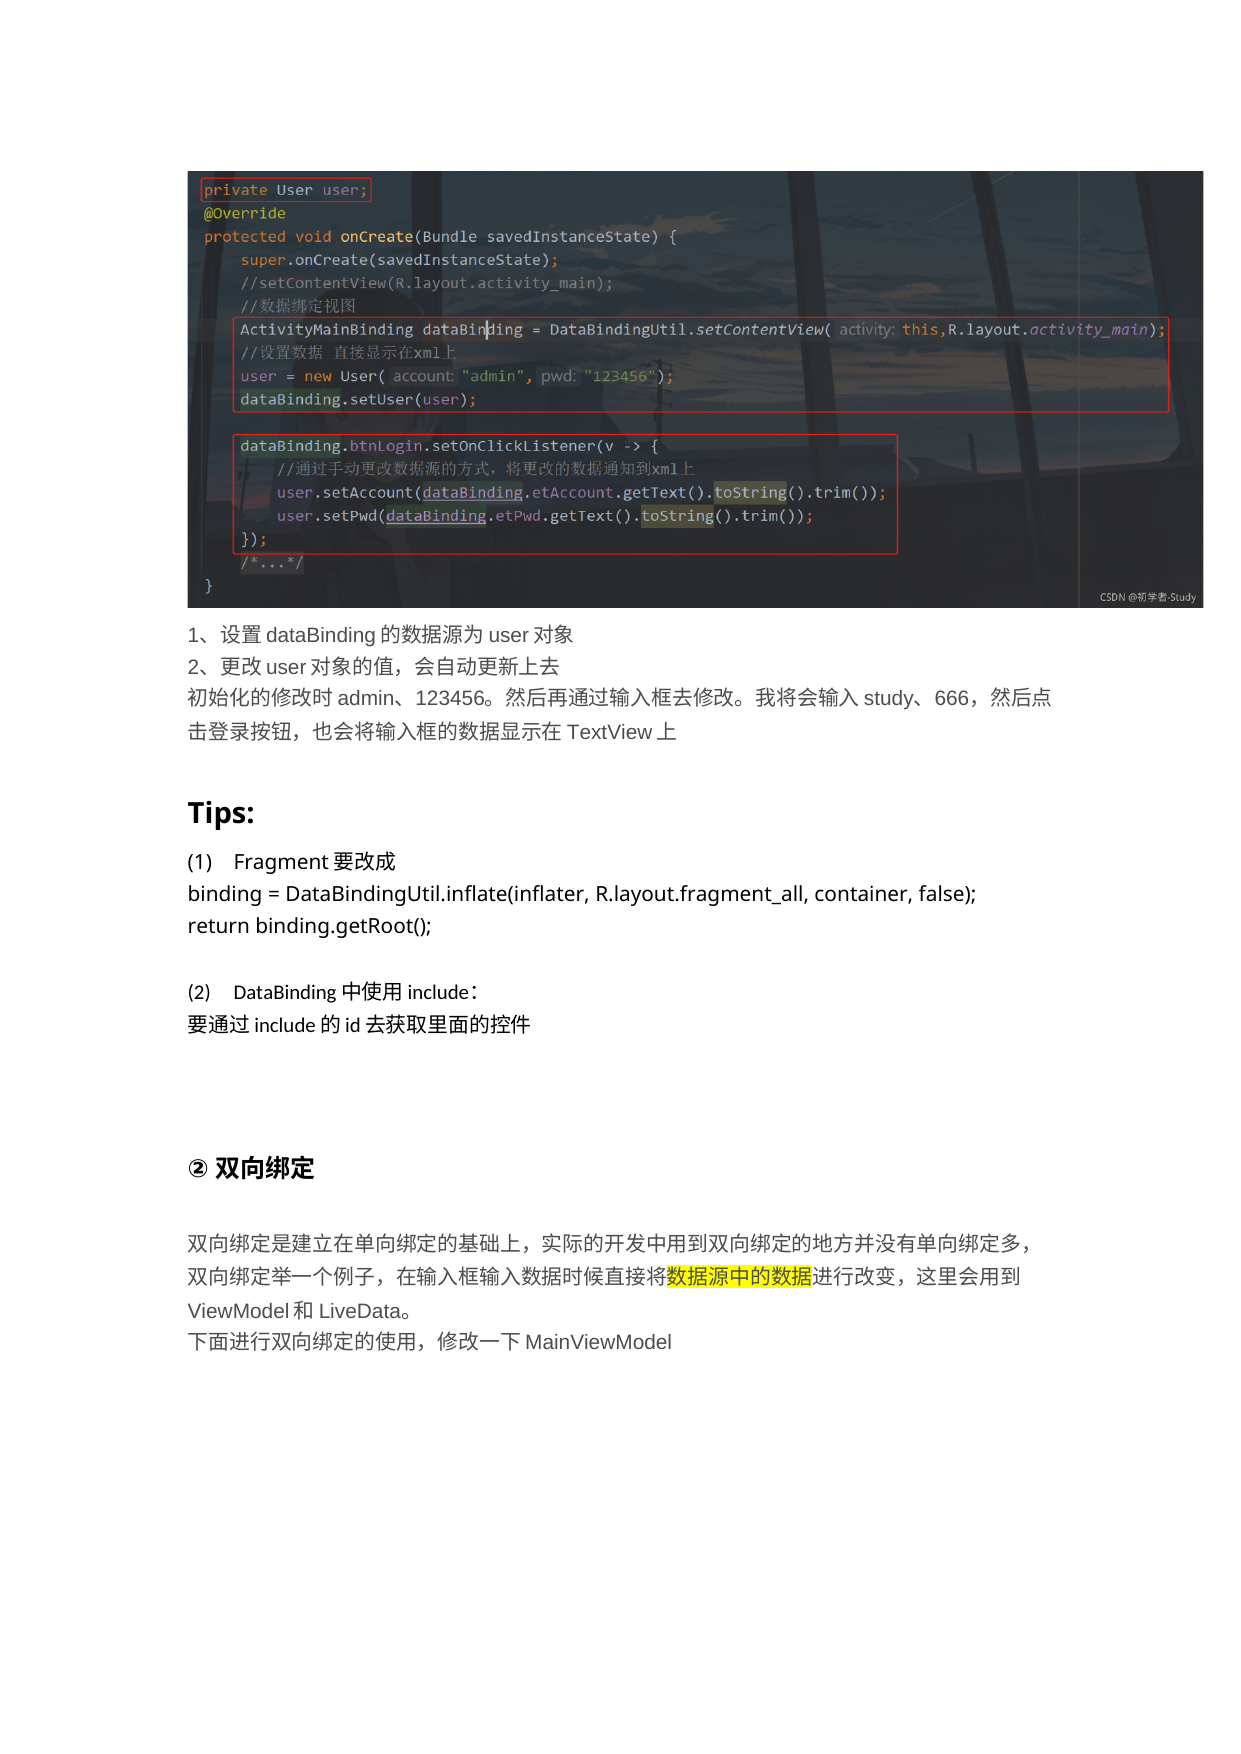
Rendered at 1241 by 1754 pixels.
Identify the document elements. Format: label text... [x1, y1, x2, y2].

text 要通过include的id去获取里面的控件 [187, 1007, 1053, 1039]
text 双向绑定是建立在单向绑定的基础上，实际的开发中用到双向绑定的地方并没有单向绑定多，双向绑定举一个例子，在输入框输入数据时候直接将数据源中的数据进行改变，这里会用到ViewModel和LiveData。 [187, 1228, 1053, 1325]
list 更改user对象的值，会自动更新上去 [187, 649, 1053, 682]
list DataBinding中使用include： [187, 974, 1053, 1007]
picture [187, 171, 1204, 608]
text 下面进行双向绑定的使用，修改一下MainViewModel [187, 1325, 1053, 1358]
text Tips: [187, 779, 1053, 844]
list 设置dataBinding的数据源为user对象 [187, 617, 1053, 649]
subtitle ② 双向绑定 [187, 1134, 1053, 1199]
text 初始化的修改时admin、123456。然后再通过输入框去修改。我将会输入study、666，然后点击登录按钮，也会将输入框的数据显示在TextView上 [187, 682, 1053, 747]
list Fragment要改成 [187, 844, 1053, 877]
text binding = DataBindingUtil.inflate(inflater, R.layout.fragment_all, container, false); [187, 877, 1053, 909]
text return binding.getRoot(); [187, 909, 1053, 942]
